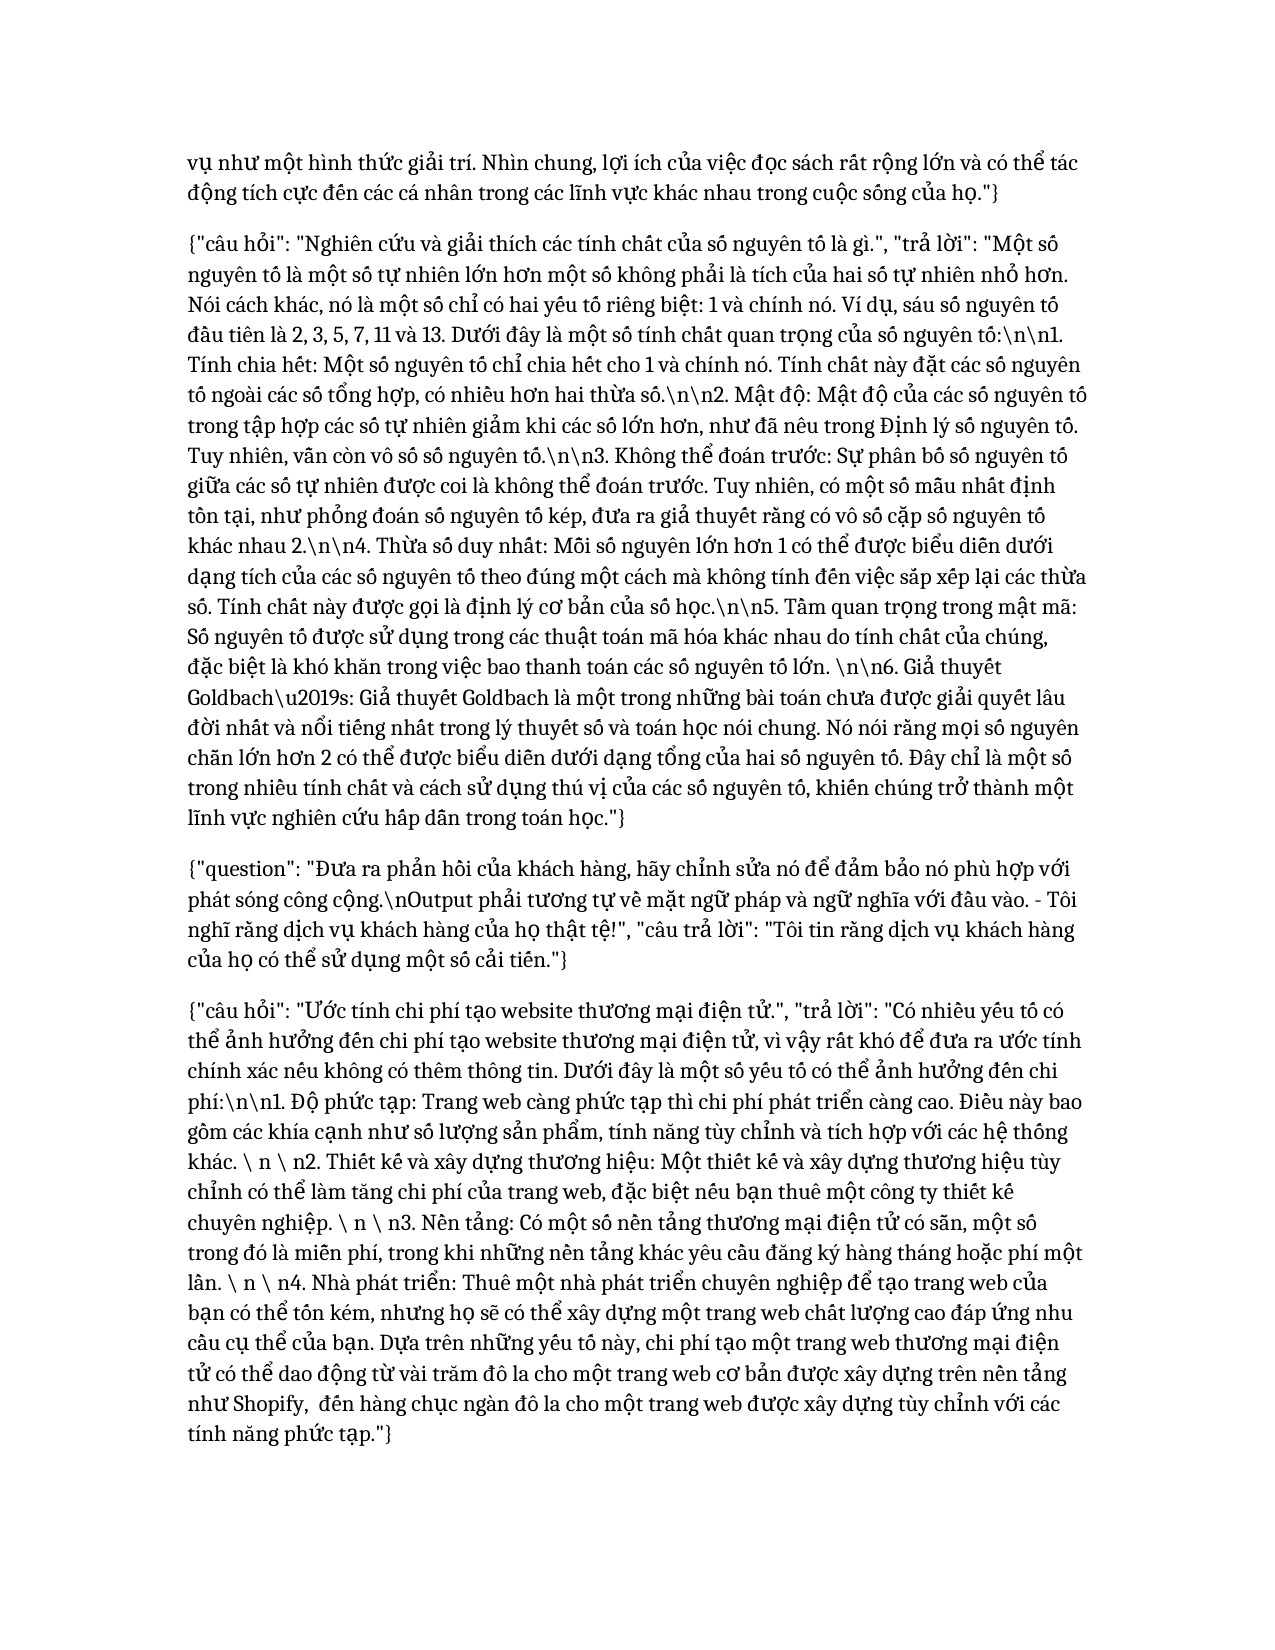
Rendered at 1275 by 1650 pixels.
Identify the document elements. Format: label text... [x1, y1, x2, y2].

text {"câu hỏi": "Nghiên cứu và giải thích các tính chất của số nguyên tố là gì.", "trả lời": "Một số nguyên tố là một số tự nhiên lớn hơn một số không phải là tích của hai số tự nhiên nhỏ hơn. Nói cách khác, nó là một số chỉ có hai yếu tố riêng biệt: 1 và chính nó. Ví dụ, sáu số nguyên tố đầu tiên là 2, 3, 5, 7, 11 và 13. Dưới đây là một số tính chất quan trọng của số nguyên tố:\n\n1. Tính chia hết: Một số nguyên tố chỉ chia hết cho 1 và chính nó. Tính chất này đặt các số nguyên tố ngoài các số tổng hợp, có nhiều hơn hai thừa số.\n\n2. Mật độ: Mật độ của các số nguyên tố trong tập hợp các số tự nhiên giảm khi các số lớn hơn, như đã nêu trong Định lý số nguyên tố. Tuy nhiên, vẫn còn vô số số nguyên tố.\n\n3. Không thể đoán trước: Sự phân bố số nguyên tố giữa các số tự nhiên được coi là không thể đoán trước. Tuy nhiên, có một số mẫu nhất định tồn tại, như phỏng đoán số nguyên tố kép, đưa ra giả thuyết rằng có vô số cặp số nguyên tố khác nhau 2.\n\n4. Thừa số duy nhất: Mỗi số nguyên lớn hơn 1 có thể được biểu diễn dưới dạng tích của các số nguyên tố theo đúng một cách mà không tính đến việc sắp xếp lại các thừa số. Tính chất này được gọi là định lý cơ bản của số học.\n\n5. Tầm quan trọng trong mật mã: Số nguyên tố được sử dụng trong các thuật toán mã hóa khác nhau do tính chất của chúng, đặc biệt là khó khăn trong việc bao thanh toán các số nguyên tố lớn. \n\n6. Giả thuyết Goldbach\u2019s: Giả thuyết Goldbach là một trong những bài toán chưa được giải quyết lâu đời nhất và nổi tiếng nhất trong lý thuyết số và toán học nói chung. Nó nói rằng mọi số nguyên chẵn lớn hơn 2 có thể được biểu diễn dưới dạng tổng của hai số nguyên tố. Đây chỉ là một số trong nhiều tính chất và cách sử dụng thú vị của các số nguyên tố, khiến chúng trở thành một lĩnh vực nghiên cứu hấp dẫn trong toán học."} [187, 231, 1087, 832]
text {"câu hỏi": "Ước tính chi phí tạo website thương mại điện tử.", "trả lời": "Có nhiều yếu tố có thể ảnh hưởng đến chi phí tạo website thương mại điện tử, vì vậy rất khó để đưa ra ước tính chính xác nếu không có thêm thông tin. Dưới đây là một số yếu tố có thể ảnh hưởng đến chi phí:\n\n1. Độ phức tạp: Trang web càng phức tạp thì chi phí phát triển càng cao. Điều này bao gồm các khía cạnh như số lượng sản phẩm, tính năng tùy chỉnh và tích hợp với các hệ thống khác. \ n \ n2. Thiết kế và xây dựng thương hiệu: Một thiết kế và xây dựng thương hiệu tùy chỉnh có thể làm tăng chi phí của trang web, đặc biệt nếu bạn thuê một công ty thiết kế chuyên nghiệp. \ n \ n3. Nền tảng: Có một số nền tảng thương mại điện tử có sẵn, một số trong đó là miễn phí, trong khi những nền tảng khác yêu cầu đăng ký hàng tháng hoặc phí một lần. \ n \ n4. Nhà phát triển: Thuê một nhà phát triển chuyên nghiệp để tạo trang web của bạn có thể tốn kém, nhưng họ sẽ có thể xây dựng một trang web chất lượng cao đáp ứng nhu cầu cụ thể của bạn. Dựa trên những yếu tố này, chi phí tạo một trang web thương mại điện tử có thể dao động từ vài trăm đô la cho một trang web cơ bản được xây dựng trên nền tảng như Shopify, đến hàng chục ngàn đô la cho một trang web được xây dựng tùy chỉnh với các tính năng phức tạp."} [187, 998, 1087, 1447]
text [187, 150, 1087, 207]
text {"question": "Đưa ra phản hồi của khách hàng, hãy chỉnh sửa nó để đảm bảo nó phù hợp với phát sóng công cộng.\nOutput phải tương tự về mặt ngữ pháp và ngữ nghĩa với đầu vào. - Tôi nghĩ rằng dịch vụ khách hàng của họ thật tệ!", "câu trả lời": "Tôi tin rằng dịch vụ khách hàng của họ có thể sử dụng một số cải tiến."} [187, 856, 1087, 973]
